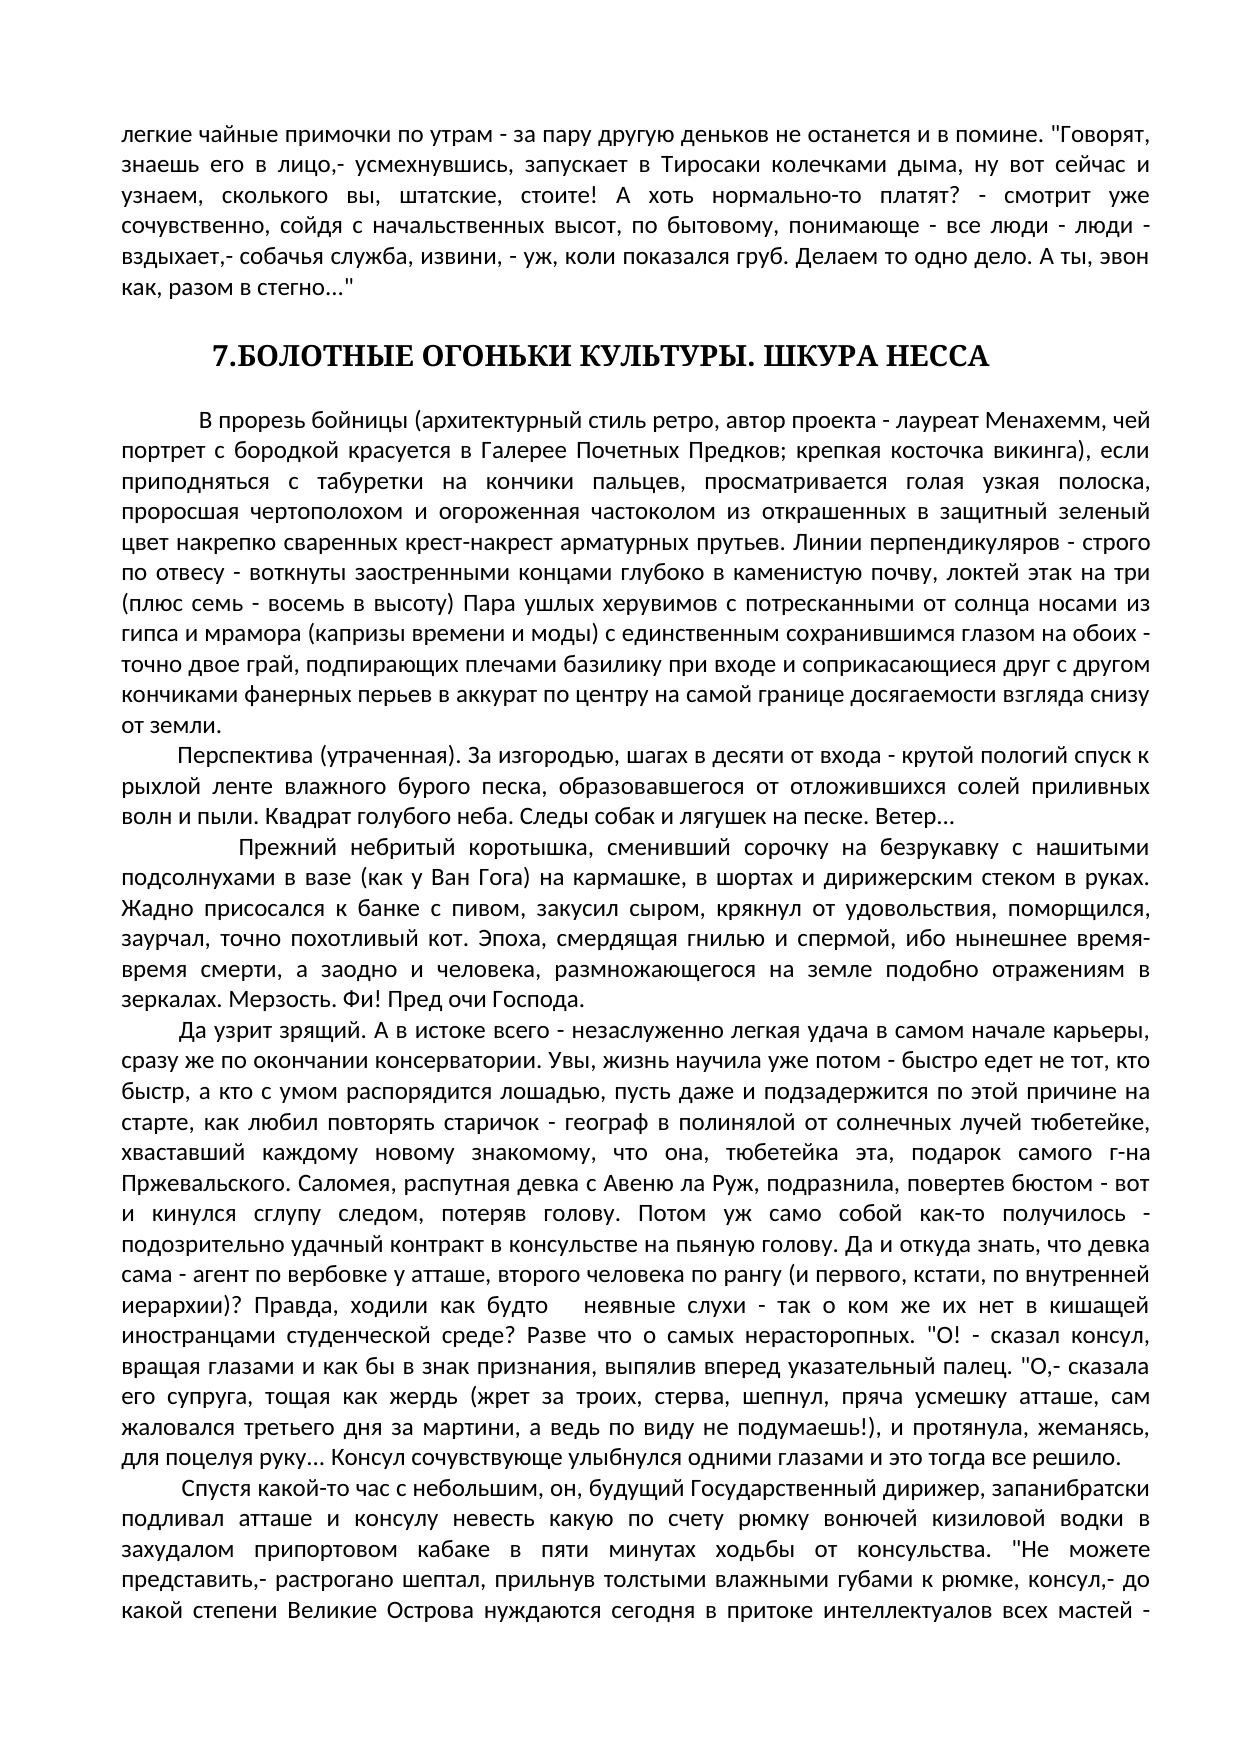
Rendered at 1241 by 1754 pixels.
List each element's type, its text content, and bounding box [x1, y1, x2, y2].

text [121, 118, 1152, 301]
text 7.БОЛОТНЫЕ ОГОНЬКИ КУЛЬТУРЫ. ШКУРА НЕССА [121, 335, 1152, 375]
text Прежний небритый коротышка, сменивший сорочку на безрукавку с нашитыми подсолнухами в вазе (как у Ван Гога) на кармашке, в шортах и дирижерским стеком в руках. Жадно присосался к банке с пивом, закусил сыром, крякнул от удовольствия, поморщился, заурчал, точно похотливый кот. Эпоха, смердящая гнилью и спермой, ибо нынешнее время- время смерти, а заодно и человека, размножающегося на земле подобно отражениям в зеркалах. Мерзость. Фи! Пред очи Господа. [121, 831, 1152, 1014]
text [121, 1472, 1152, 1624]
text Да узрит зрящий. А в истоке всего - незаслуженно легкая удача в самом начале карьеры, сразу же по окончании консерватории. Увы, жизнь научила уже потом - быстро едет не тот, кто быстр, а кто с умом распорядится лошадью, пусть даже и подзадержится по этой причине на старте, как любил повторять старичок - географ в полинялой от солнечных лучей тюбетейке, хваставший каждому новому знакомому, что она, тюбетейка эта, подарок самого г-на Пржевальского. Саломея, распутная девка с Авеню ла Руж, подразнила, повертев бюстом - вот и кинулся сглупу следом, потеряв голову. Потом уж само собой как-то получилось - подозрительно удачный контракт в консульстве на пьяную голову. Да и откуда знать, что девка сама - агент по вербовке у атташе, второго человека по рангу (и первого, кстати, по внутренней иерархии)? Правда, ходили как будто неявные слухи - так о ком же их нет в кишащей иностранцами студенческой среде? Разве что о самых нерасторопных. "О! - сказал консул, вращая глазами и как бы в знак признания, выпялив вперед указательный палец. "О,- сказала его супруга, тощая как жердь (жрет за троих, стерва, шепнул, пряча усмешку атташе, сам жаловался третьего дня за мартини, а ведь по виду не подумаешь!), и протянула, жеманясь, для поцелуя руку... Консул сочувствующе улыбнулся одними глазами и это тогда все решило. [121, 1014, 1152, 1472]
text Перспектива (утраченная). За изгородью, шагах в десяти от входа - крутой пологий спуск к рыхлой ленте влажного бурого песка, образовавшегося от отложившихся солей приливных волн и пыли. Квадрат голубого неба. Следы собак и лягушек на песке. Ветер... [121, 739, 1152, 831]
text В прорезь бойницы (архитектурный стиль ретро, автор проекта - лауреат Менахемм, чей портрет с бородкой красуется в Галерее Почетных Предков; крепкая косточка викинга), если приподняться с табуретки на кончики пальцев, просматривается голая узкая полоска, проросшая чертополохом и огороженная частоколом из открашенных в защитный зеленый цвет накрепко сваренных крест-накрест арматурных прутьев. Линии перпендикуляров - строго по отвесу - воткнуты заостренными концами глубоко в каменистую почву, локтей этак на три (плюс семь - восемь в высоту) Пара ушлых херувимов с потресканными от солнца носами из гипса и мрамора (капризы времени и моды) с единственным сохранившимся глазом на обоих - точно двое грай, подпирающих плечами базилику при входе и соприкасающиеся друг с другом кончиками фанерных перьев в аккурат по центру на самой границе досягаемости взгляда снизу от земли. [121, 404, 1152, 739]
